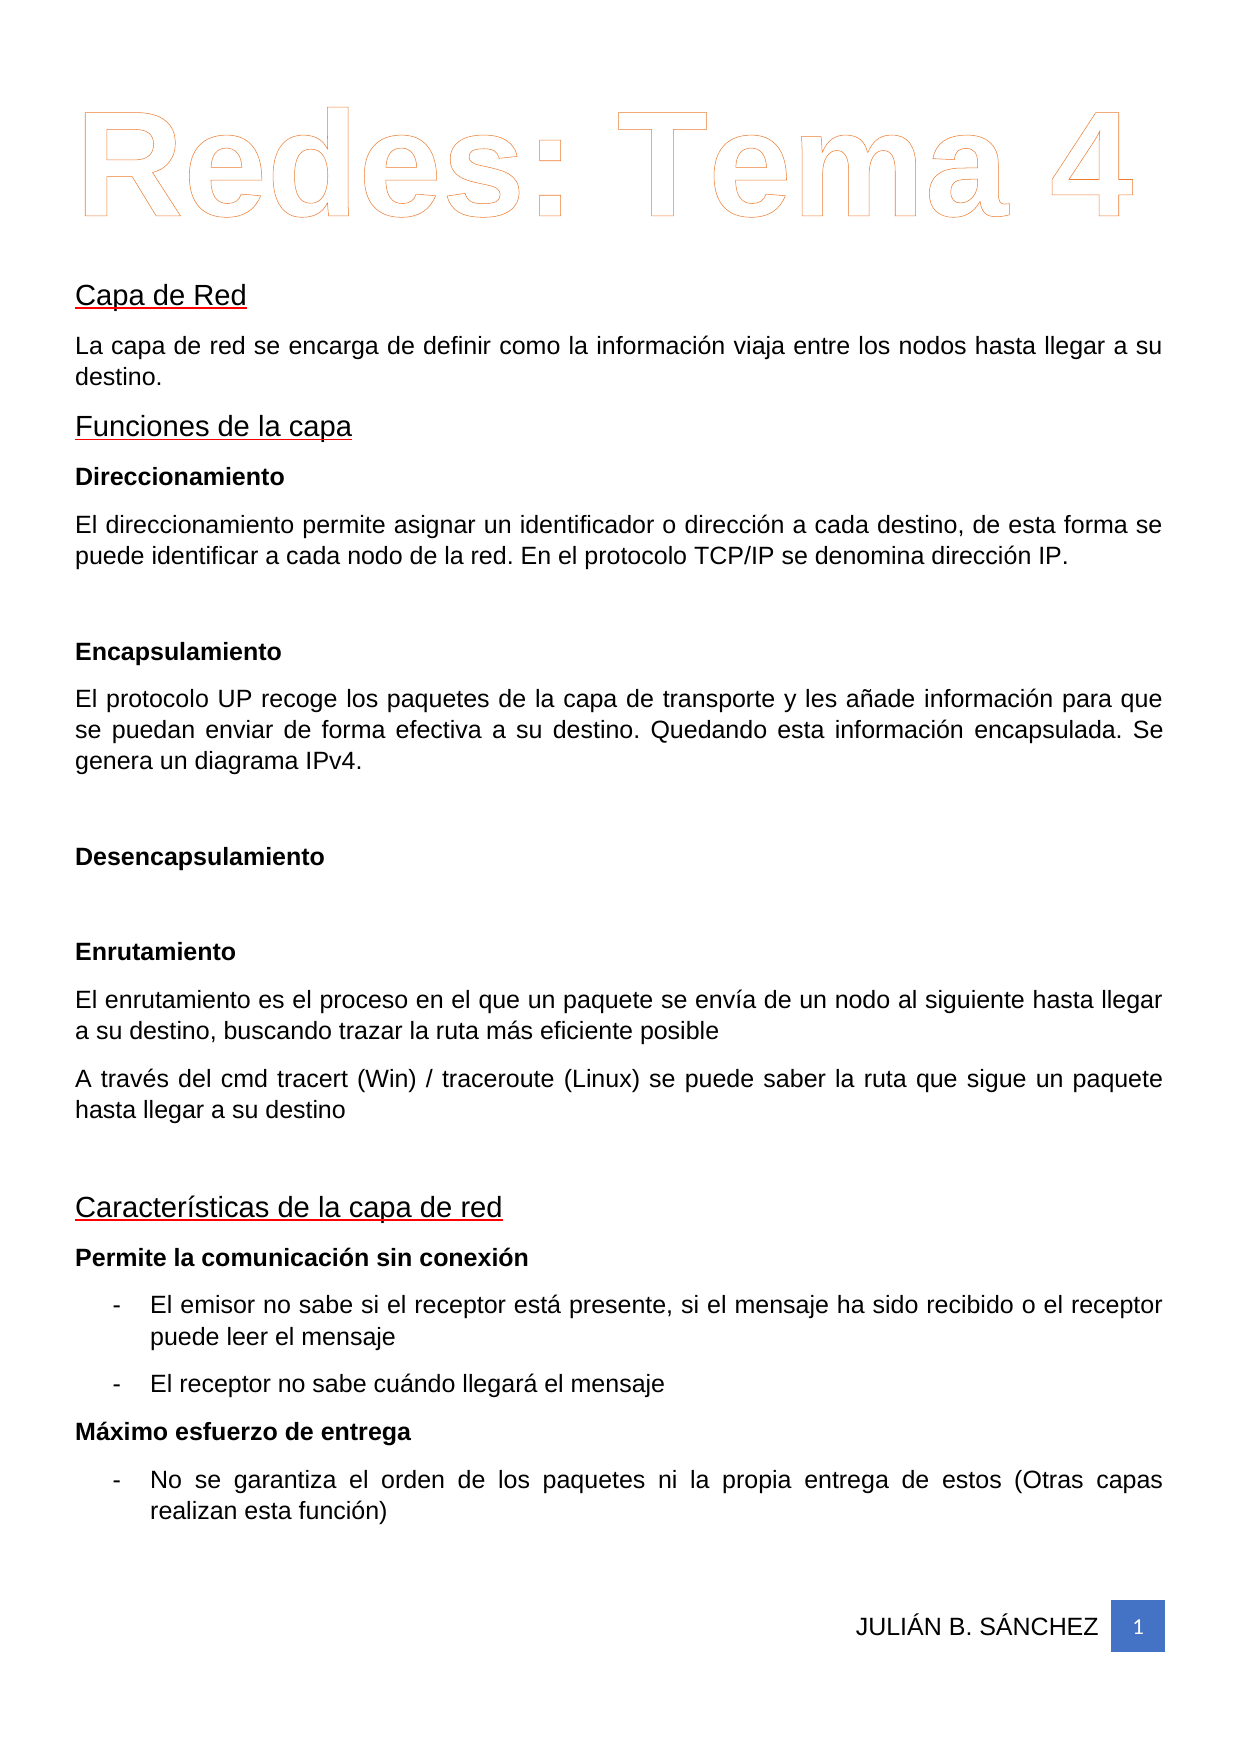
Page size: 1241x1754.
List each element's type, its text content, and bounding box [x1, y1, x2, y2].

text A través del cmd tracert (Win) / traceroute (Linux) se puede saber la ruta que sigue un paquete hasta llegar a su destino [75, 1063, 1165, 1123]
text Máximo esfuerzo de entrega [75, 1417, 1165, 1446]
title Características de la capa de red [75, 1190, 1165, 1223]
text Direccionamiento [75, 462, 1165, 491]
text Permite la comunicación sin conexión [75, 1243, 1165, 1272]
text La capa de red se encarga de definir como la información viaja entre los nodos hasta llegar a su destino. [75, 331, 1165, 391]
text Enrutamiento [75, 937, 1165, 966]
list No se garantiza el orden de los paquetes ni la propia entrega de estos (Otras capas realizan esta función) [112, 1465, 1165, 1524]
text El protocolo UP recoge los paquetes de la capa de transporte y les añade información para que se puedan enviar de forma efectiva a su destino. Quedando esta información encapsulada. Se genera un diagrama IPv4. [75, 684, 1165, 775]
text Encapsulamiento [75, 636, 1165, 665]
title Capa de Red [75, 278, 1165, 311]
title Funciones de la capa [75, 409, 1165, 443]
list El receptor no sabe cuándo llegará el mensaje [112, 1369, 1165, 1398]
text Redes: Tema 4 [75, 75, 1165, 247]
text El direccionamiento permite asignar un identificador o dirección a cada destino, de esta forma se puede identificar a cada nodo de la red. En el protocolo TCP/IP se denomina dirección IP. [75, 510, 1165, 570]
list El emisor no sabe si el receptor está presente, si el mensaje ha sido recibido o el receptor puede leer el mensaje [112, 1291, 1165, 1350]
text El enrutamiento es el proceso en el que un paquete se envía de un nodo al siguiente hasta llegar a su destino, buscando trazar la ruta más eficiente posible [75, 985, 1165, 1044]
text Desencapsulamiento [75, 842, 1165, 870]
